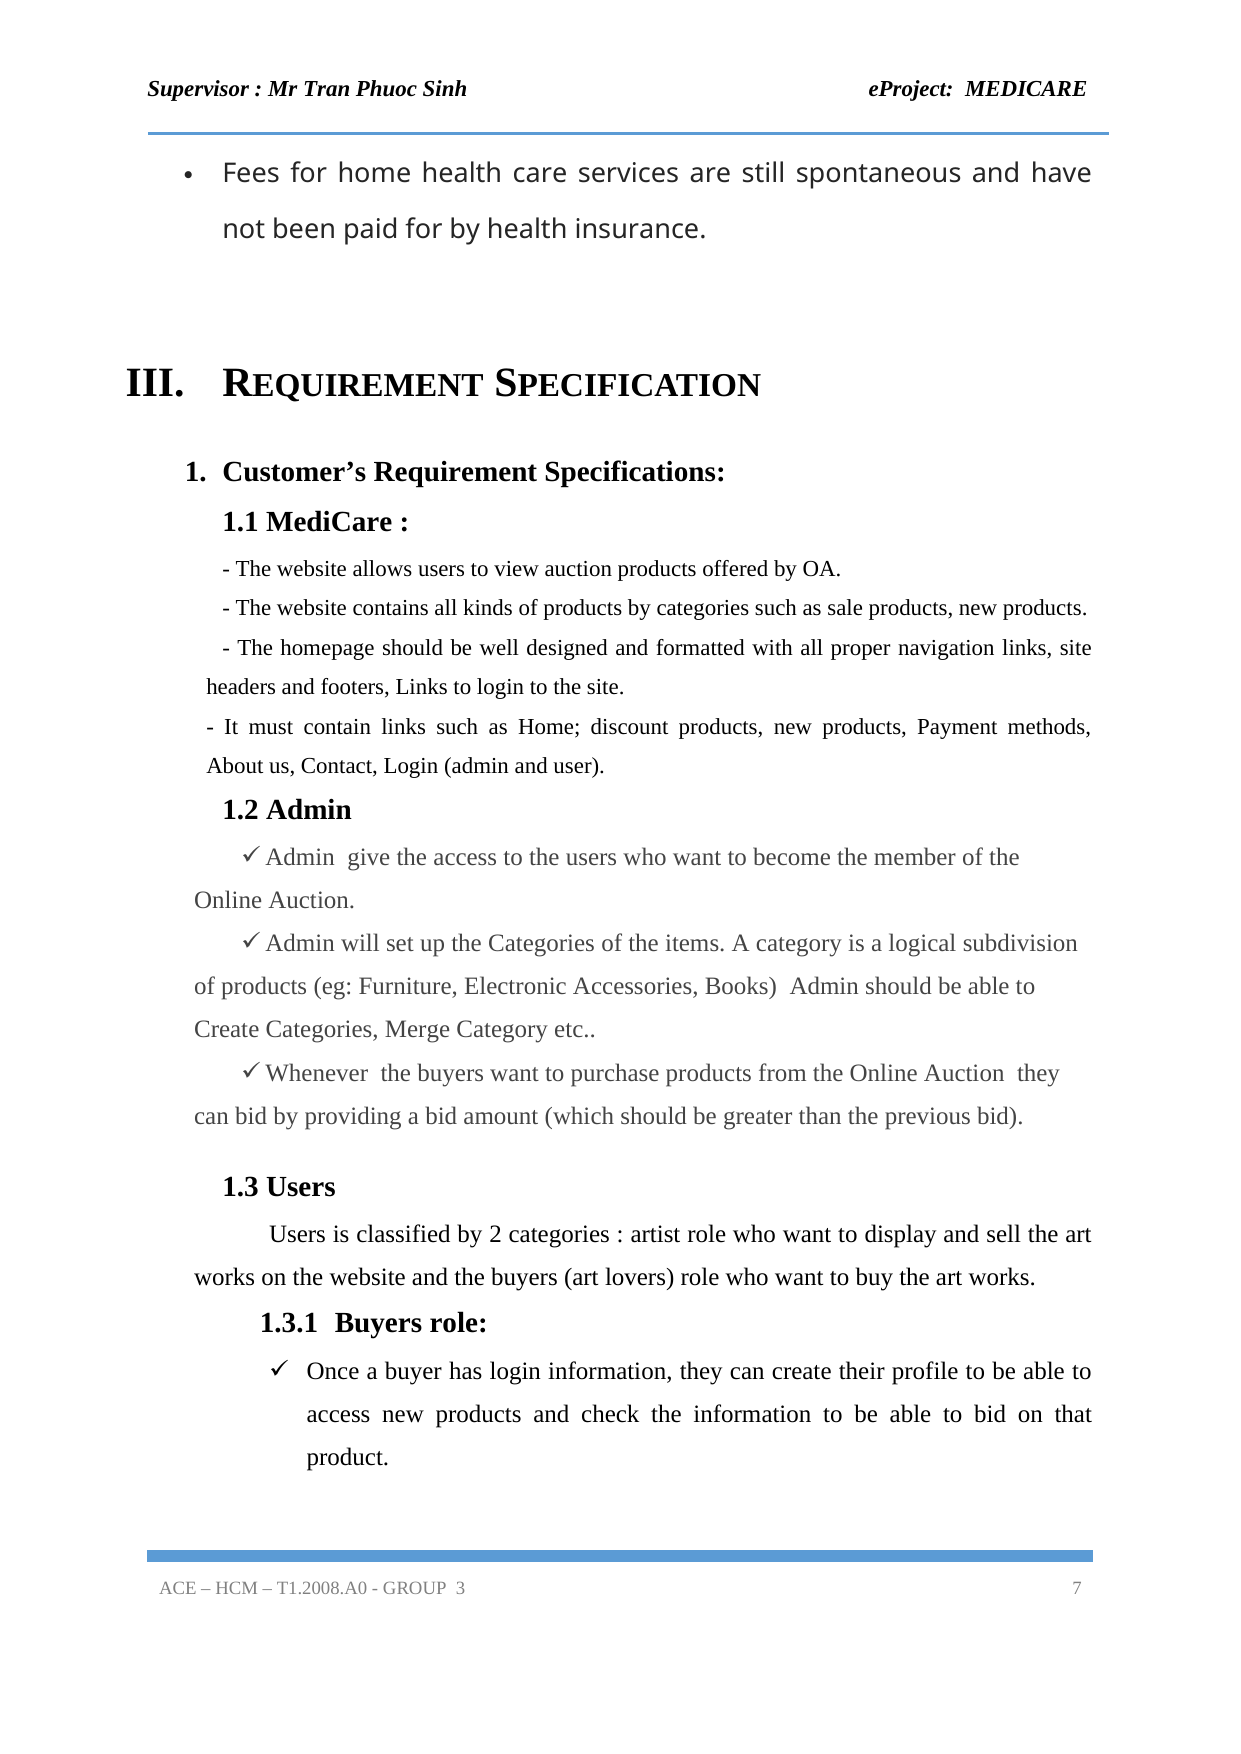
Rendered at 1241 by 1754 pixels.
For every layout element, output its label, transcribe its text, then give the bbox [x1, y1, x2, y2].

list Buyers role: [259, 1306, 1093, 1339]
list Once a buyer has login information, they can create their profile to be able to access new products and check the information to be able to bid on that product. [269, 1356, 1093, 1471]
list Admin give the access to the users who want to become the member of the Online Auction. [194, 842, 1093, 914]
list Users [222, 1169, 1093, 1202]
list Admin will set up the Categories of the items. A category is a logical subdivision of products (eg: Furniture, Electronic Accessories, Books) Admin should be able to Create Categories, Merge Category etc.. [194, 928, 1093, 1043]
subtitle Requirement Specification [184, 357, 1093, 405]
list Customer’s Requirement Specifications: [184, 454, 1093, 488]
list Fees for home health care services are still spontaneous and have not been paid for by health insurance. [184, 154, 1093, 246]
text - The homepage should be well designed and formatted with all proper navigation links, site headers and footers, Links to login to the site. [206, 634, 1093, 700]
text - It must contain links such as Home; discount products, new products, Payment methods, About us, Contact, Login (admin and user). [206, 713, 1093, 779]
list Users is classified by 2 categories : artist role who want to display and sell the art works on the website and the buyers (art lovers) role who want to buy the art works. [194, 1219, 1093, 1291]
text - The website contains all kinds of products by categories such as sale products, new products. [163, 594, 1093, 621]
list Whenever the buyers want to purchase products from the Online Auction they can bid by providing a bid amount (which should be greater than the previous bid). [194, 1058, 1093, 1129]
list - The website allows users to view auction products offered by OA. [222, 555, 1093, 581]
list Admin [222, 792, 1093, 825]
list MediCare : [222, 504, 1093, 538]
